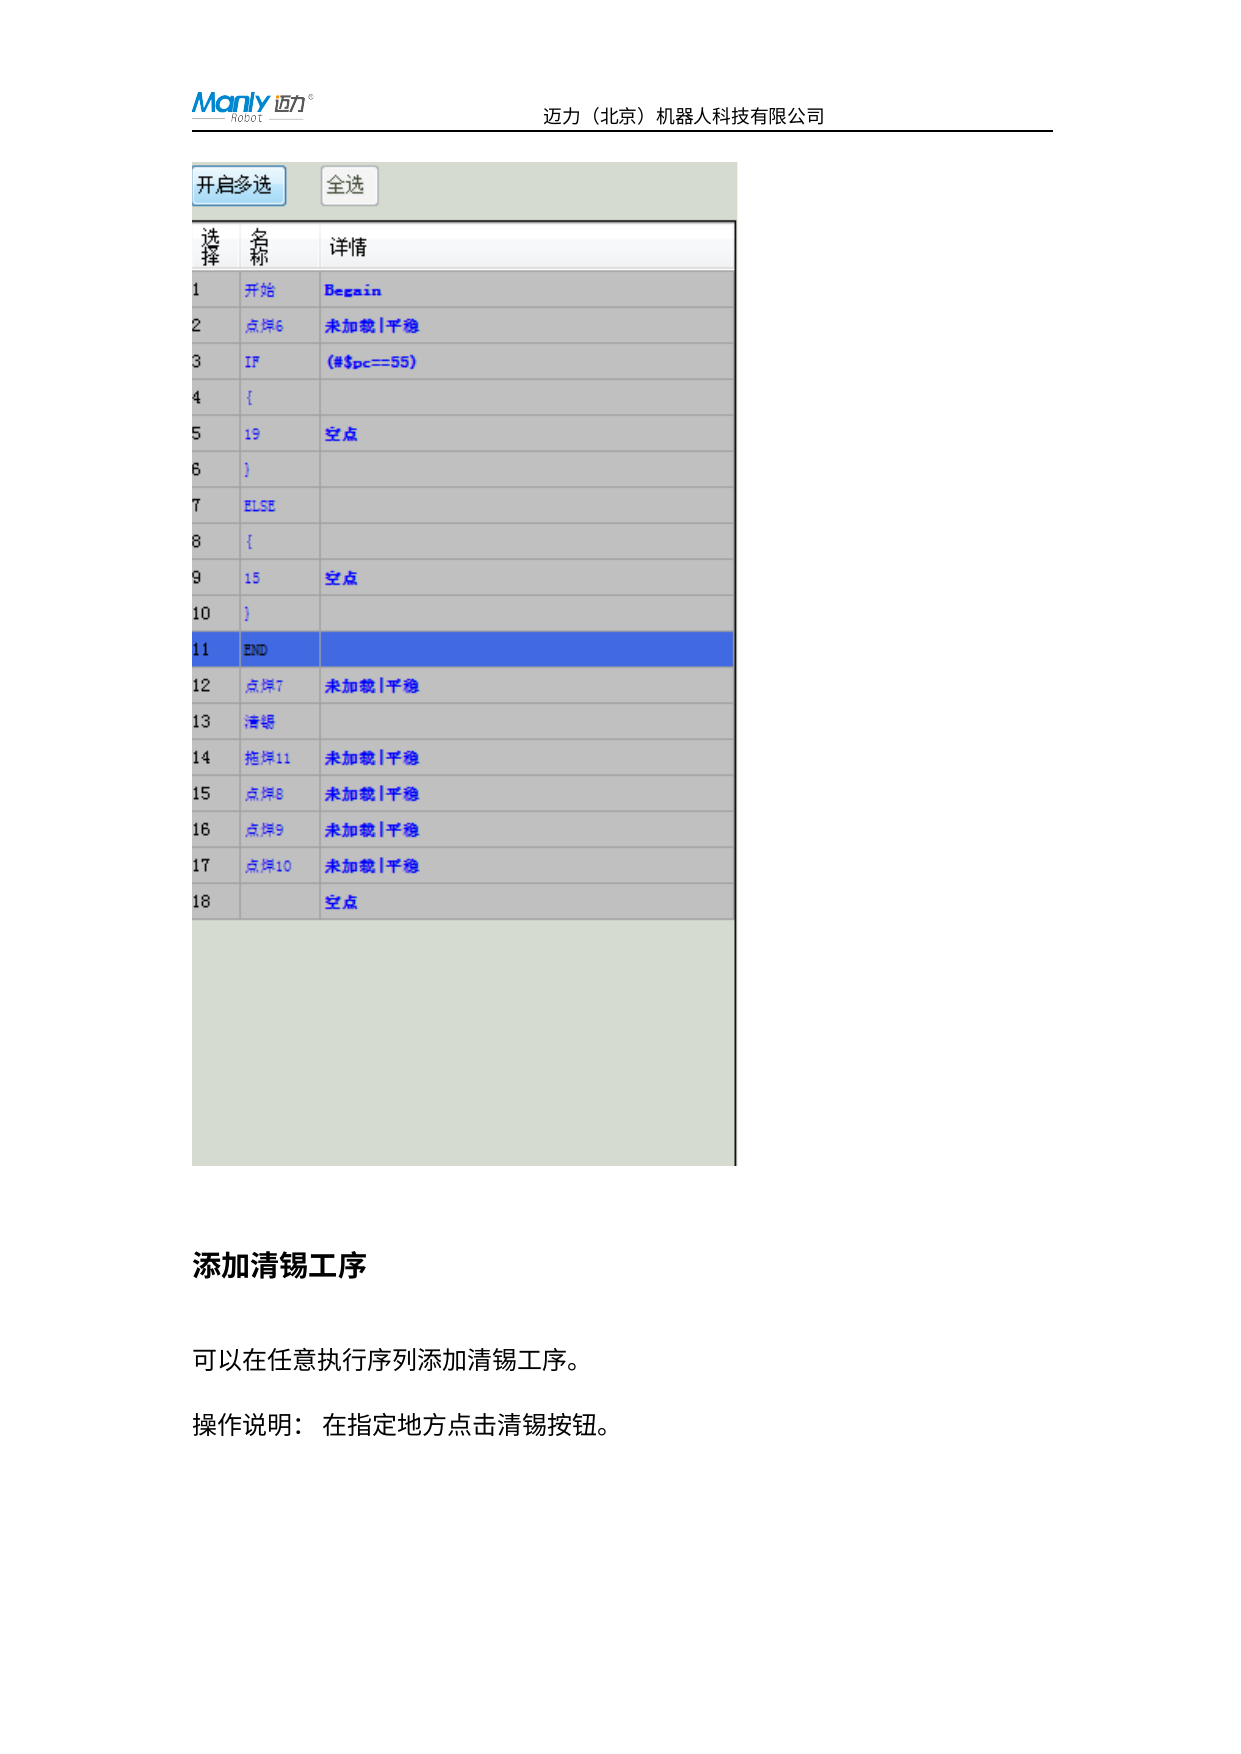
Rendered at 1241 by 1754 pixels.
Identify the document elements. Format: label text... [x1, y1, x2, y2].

text 在点击确定后，系统会在指定位置插入一段if语句块，如下图所示 [192, 162, 1053, 1169]
subtitle 添加清锡工序 [192, 1231, 1053, 1296]
text 操作说明： 在指定地方点击清锡按钮。 [192, 1391, 1053, 1456]
text 可以在任意执行序列添加清锡工序。 [192, 1326, 1053, 1391]
picture [192, 88, 314, 123]
